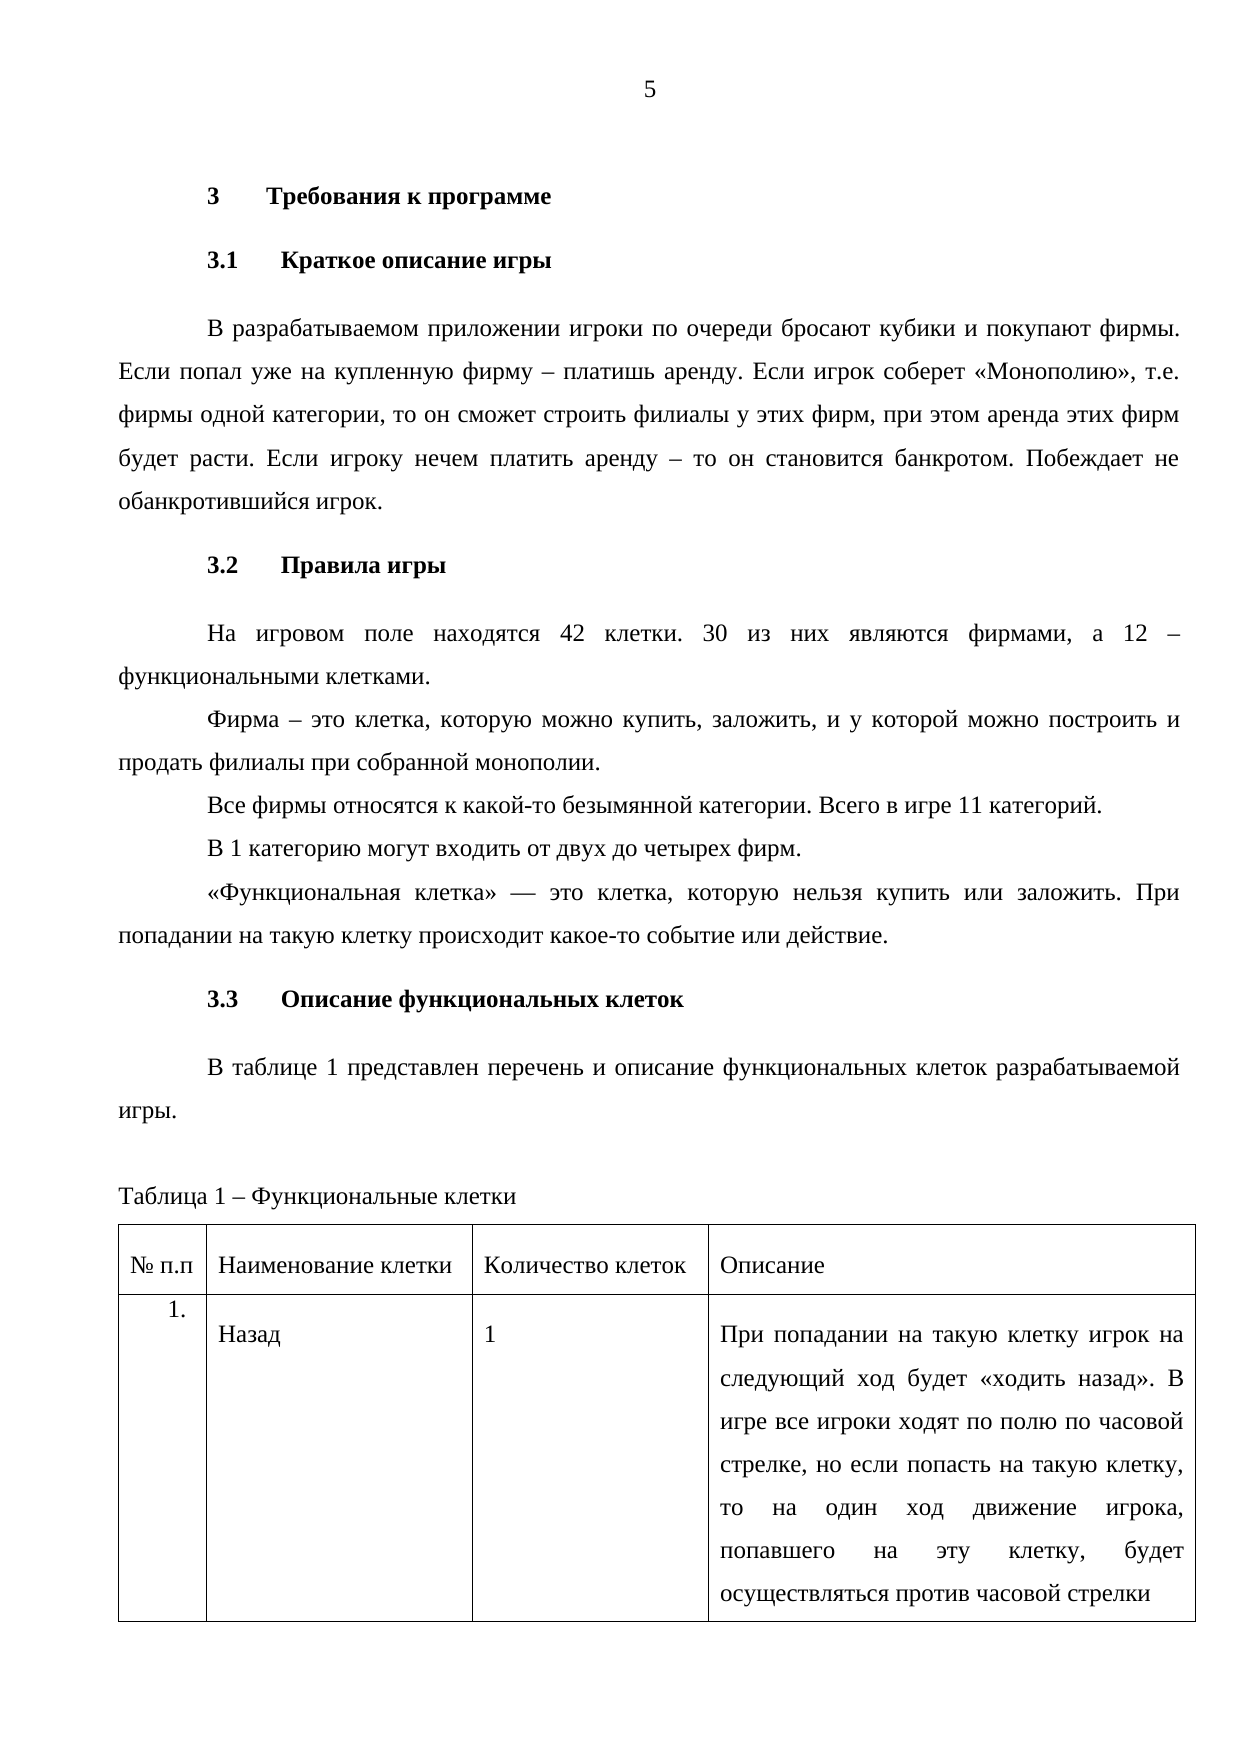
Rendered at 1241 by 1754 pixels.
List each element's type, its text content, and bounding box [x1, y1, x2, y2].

table_cell Назад [207, 1295, 472, 1621]
subtitle Краткое описание игры [118, 245, 1181, 274]
text В 1 категорию могут входить от двух до четырех фирм. [118, 833, 1181, 862]
table_cell [119, 1295, 206, 1621]
table_cell При попадании на такую клетку игрок на следующий ход будет «ходить назад». В игре все игроки ходят по полю по часовой стрелке, но если попасть на такую клетку, то на один ход движение игрока, попавшего на эту клетку, будет осуществляться против часовой стрелки [709, 1295, 1195, 1621]
table_header Наименование клетки [207, 1225, 472, 1293]
subtitle Правила игры [118, 550, 1181, 578]
table_header Количество клеток [473, 1225, 708, 1293]
text На игровом поле находятся 42 клетки. 30 из них являются фирмами, а 12 – функциональными клетками. [118, 618, 1181, 690]
text Все фирмы относятся к какой-то безымянной категории. Всего в игре 11 категорий. [118, 790, 1181, 819]
text В таблице 1 представлен перечень и описание функциональных клеток разрабатываемой игры. [118, 1052, 1181, 1124]
text Таблица 1 – Функциональные клетки [118, 1181, 1181, 1210]
table_cell 1 [473, 1295, 708, 1621]
text В разрабатываемом приложении игроки по очереди бросают кубики и покупают фирмы. Если попал уже на купленную фирму – платишь аренду. Если игрок соберет «Монополию», т.е. фирмы одной категории, то он сможет строить филиалы у этих фирм, при этом аренда этих фирм будет расти. Если игроку нечем платить аренду – то он становится банкротом. Побеждает не обанкротившийся игрок. [118, 313, 1181, 514]
table_header № п.п [119, 1225, 206, 1293]
table_header Описание [709, 1225, 1195, 1293]
subtitle Описание функциональных клеток [118, 984, 1181, 1012]
text Фирма – это клетка, которую можно купить, заложить, и у которой можно построить и продать филиалы при собранной монополии. [118, 704, 1181, 776]
text «Функциональная клетка» — это клетка, которую нельзя купить или заложить. При попадании на такую клетку происходит какое-то событие или действие. [118, 877, 1181, 948]
subtitle Требования к программе [118, 181, 1181, 210]
